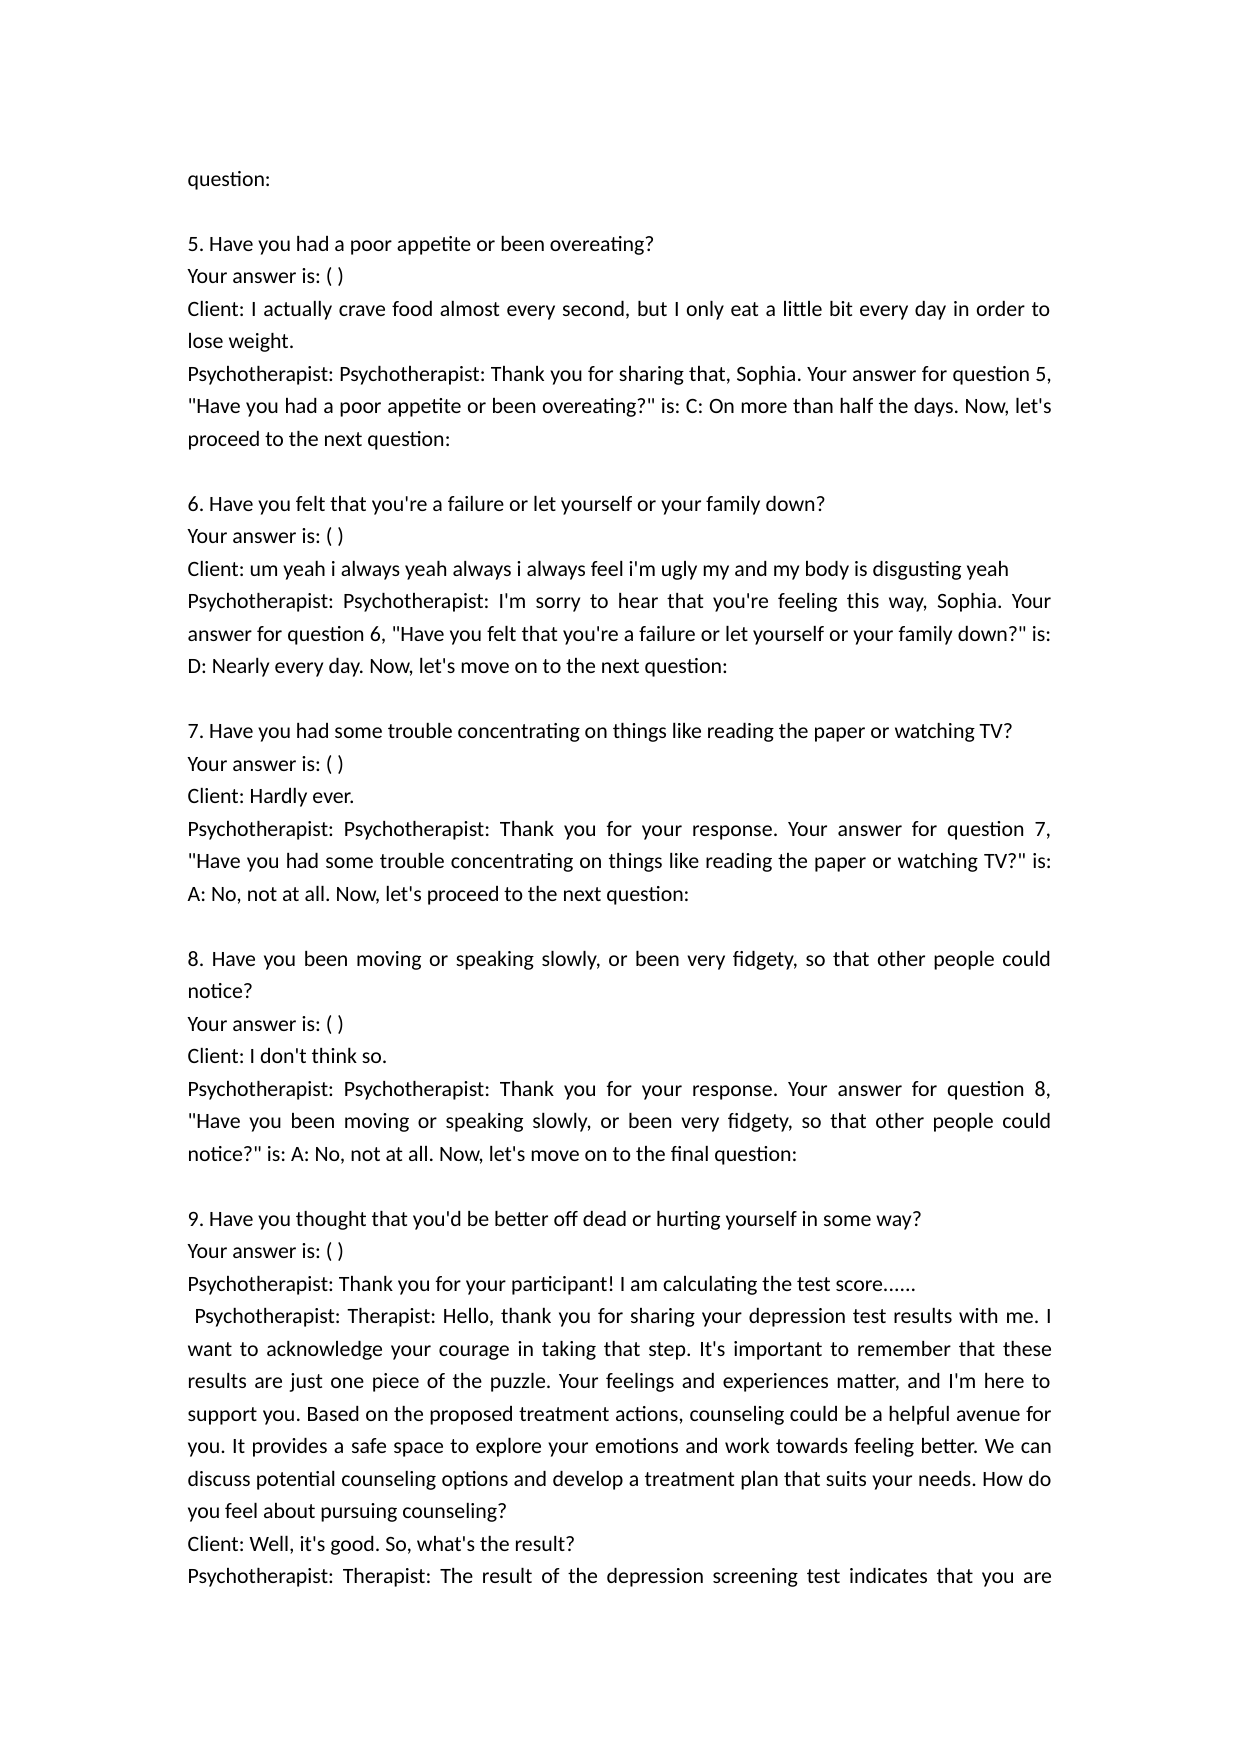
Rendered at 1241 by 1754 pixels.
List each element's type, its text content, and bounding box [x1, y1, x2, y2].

text Client: um yeah i always yeah always i always feel i'm ugly my and my body is disgusting yeah [187, 552, 1053, 584]
text Psychotherapist: Thank you for your participant! I am calculating the test score...... [187, 1267, 1053, 1299]
text Psychotherapist: Therapist: Hello, thank you for sharing your depression test results with me. I want to acknowledge your courage in taking that step. It's important to remember that these results are just one piece of the puzzle. Your feelings and experiences matter, and I'm here to support you. Based on the proposed treatment actions, counseling could be a helpful avenue for you. It provides a safe space to explore your emotions and work towards feeling better. We can discuss potential counseling options and develop a treatment plan that suits your needs. How do you feel about pursuing counseling? [187, 1299, 1053, 1527]
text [187, 1559, 1053, 1592]
text Client: Well, it's good. So, what's the result? [187, 1527, 1053, 1559]
text 7. Have you had some trouble concentrating on things like reading the paper or watching TV? [187, 714, 1053, 747]
text Client: I actually crave food almost every second, but I only eat a little bit every day in order to lose weight. [187, 292, 1053, 357]
text Psychotherapist: Psychotherapist: Thank you for sharing that, Sophia. Your answer for question 5, "Have you had a poor appetite or been overeating?" is: C: On more than half the days. Now, let's proceed to the next question: [187, 357, 1053, 454]
text Your answer is: ( ) [187, 519, 1053, 552]
text 5. Have you had a poor appetite or been overeating? [187, 227, 1053, 259]
text Your answer is: ( ) [187, 259, 1053, 292]
text Client: Hardly ever. [187, 779, 1053, 812]
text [187, 162, 1053, 194]
text Your answer is: ( ) [187, 1007, 1053, 1039]
text 6. Have you felt that you're a failure or let yourself or your family down? [187, 487, 1053, 519]
text Psychotherapist: Psychotherapist: Thank you for your response. Your answer for question 8, "Have you been moving or speaking slowly, or been very fidgety, so that other people could notice?" is: A: No, not at all. Now, let's move on to the final question: [187, 1072, 1053, 1169]
text 8. Have you been moving or speaking slowly, or been very fidgety, so that other people could notice? [187, 942, 1053, 1007]
text Your answer is: ( ) [187, 1234, 1053, 1267]
text Psychotherapist: Psychotherapist: Thank you for your response. Your answer for question 7, "Have you had some trouble concentrating on things like reading the paper or watching TV?" is: A: No, not at all. Now, let's proceed to the next question: [187, 812, 1053, 909]
text 9. Have you thought that you'd be better off dead or hurting yourself in some way? [187, 1202, 1053, 1234]
text Client: I don't think so. [187, 1039, 1053, 1072]
text Your answer is: ( ) [187, 747, 1053, 779]
text Psychotherapist: Psychotherapist: I'm sorry to hear that you're feeling this way, Sophia. Your answer for question 6, "Have you felt that you're a failure or let yourself or your family down?" is: D: Nearly every day. Now, let's move on to the next question: [187, 584, 1053, 682]
